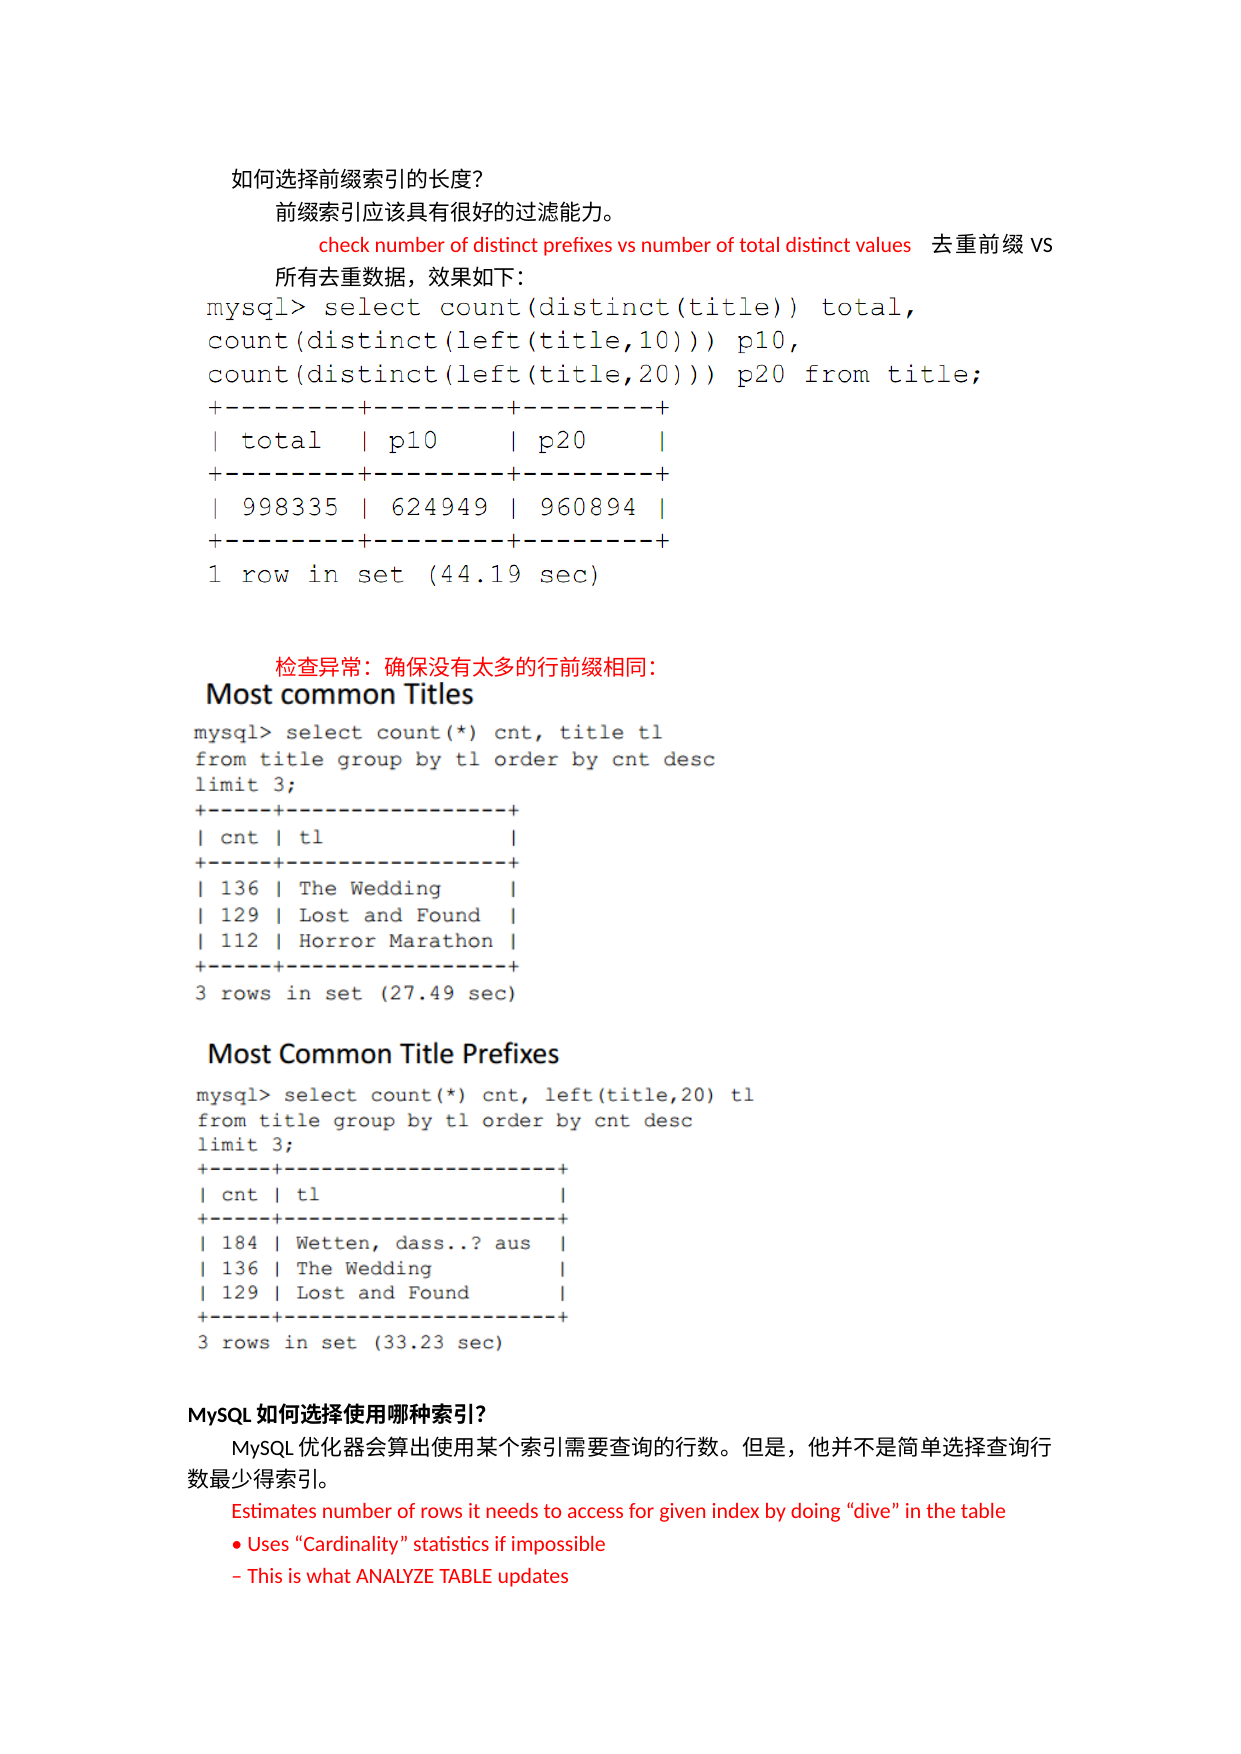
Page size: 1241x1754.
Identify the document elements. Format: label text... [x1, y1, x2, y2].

text MySQL优化器会算出使用某个索引需要查询的行数。但是，他并不是简单选择查询行数最少得索引。 [187, 1429, 1053, 1494]
text 如何选择前缀索引的长度？ [187, 162, 1053, 194]
text 前缀索引应该具有很好的过滤能力。 [231, 194, 1053, 227]
text – This is what ANALYZE TABLE updates [187, 1559, 1053, 1592]
text 检查异常：确保没有太多的行前缀相同： [231, 649, 1053, 682]
text • Uses “Cardinality” statistics if impossible [187, 1527, 1053, 1559]
text MySQL如何选择使用哪种索引？ [187, 1397, 1053, 1429]
picture [187, 1039, 757, 1352]
picture [197, 292, 992, 594]
picture [187, 682, 717, 1011]
text check number of distinct prefixes vs number of total distinct values 去重前缀VS所有去重数据，效果如下： [275, 227, 1053, 292]
text Estimates number of rows it needs to access for given index by doing “dive” in the table [187, 1494, 1053, 1527]
